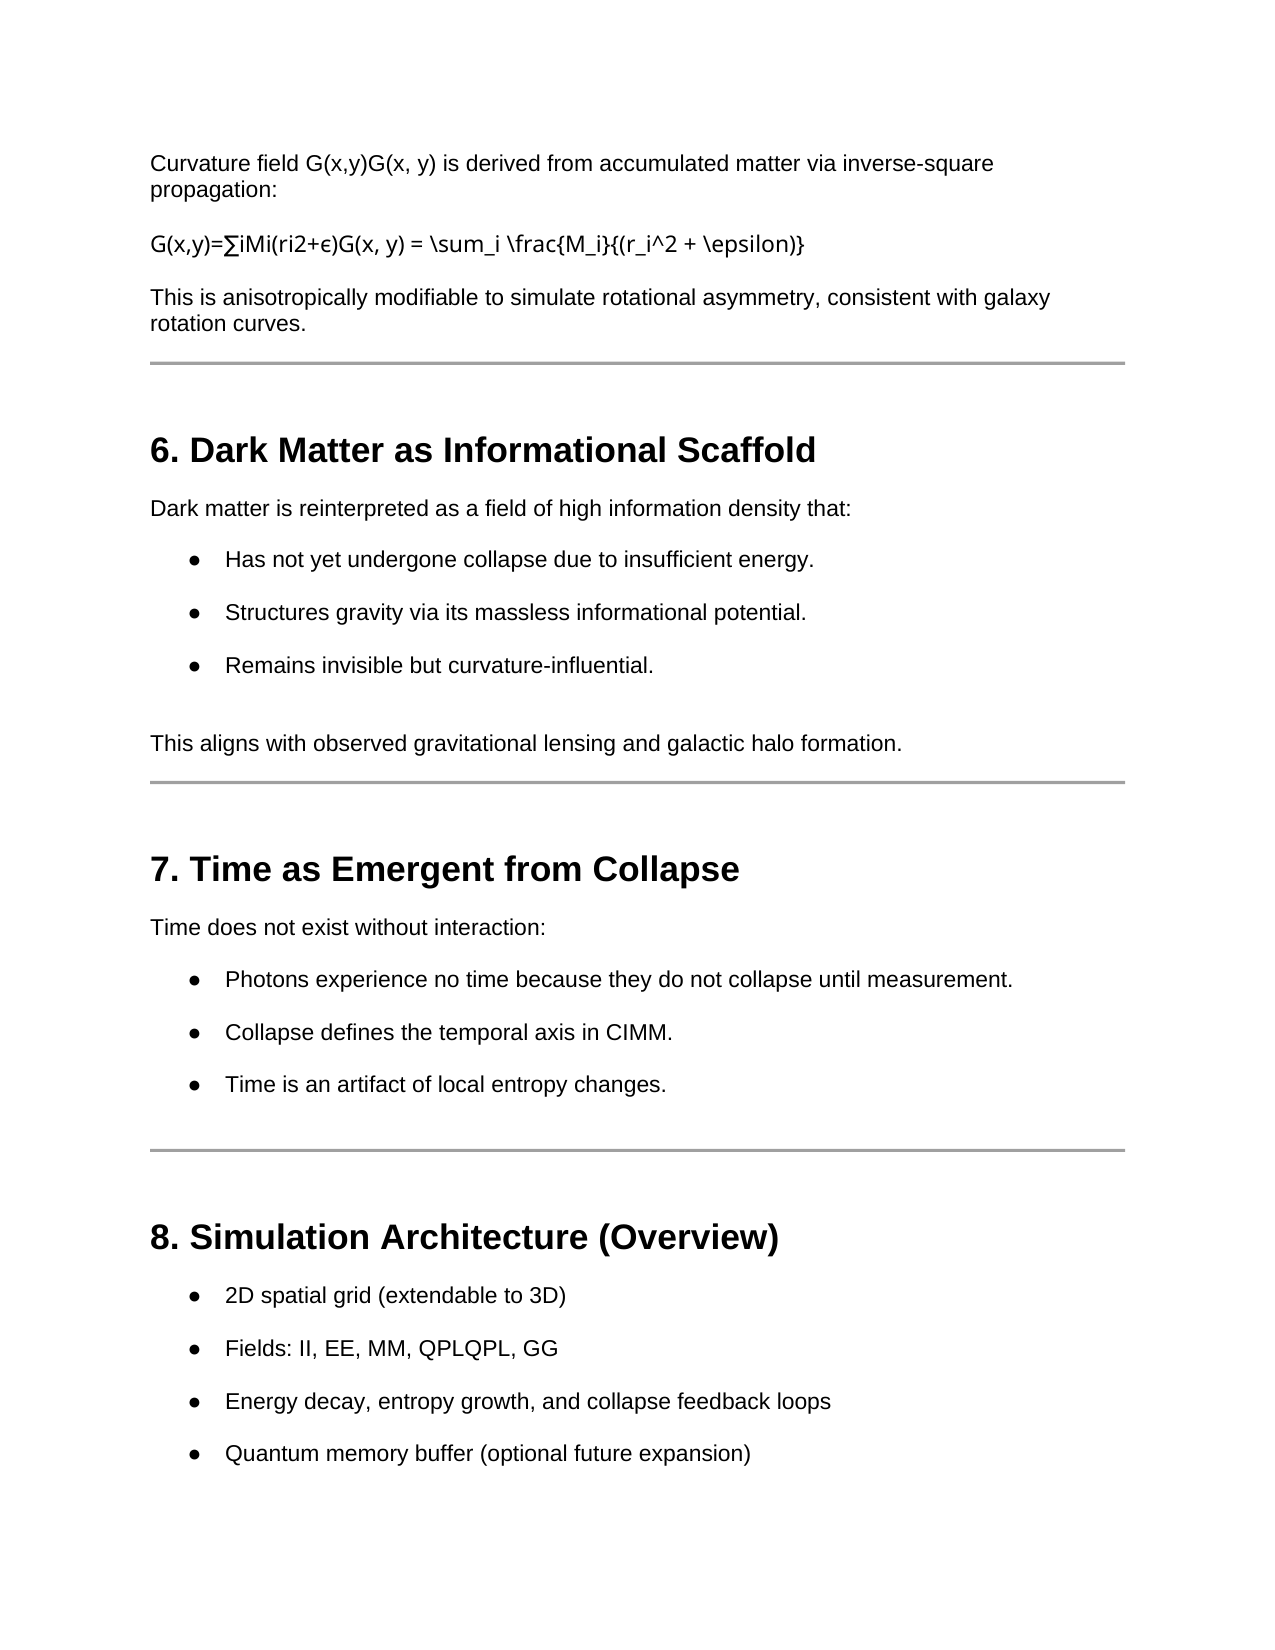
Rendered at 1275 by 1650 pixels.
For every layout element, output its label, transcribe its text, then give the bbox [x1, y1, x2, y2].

subtitle 6. Dark Matter as Informational Scaffold [150, 429, 1125, 470]
list Has not yet undergone collapse due to insufficient energy. [187, 546, 1125, 599]
list Energy decay, entropy growth, and collapse feedback loops [187, 1388, 1125, 1440]
text This aligns with observed gravitational lensing and galactic halo formation. [150, 729, 1125, 756]
text Dark matter is reinterpreted as a field of high information density that: [150, 495, 1125, 521]
list Fields: II, EE, MM, QPLQPL, GG [187, 1335, 1125, 1388]
list Time is an artifact of local entropy changes. [187, 1071, 1125, 1124]
list Remains invisible but curvature-influential. [187, 652, 1125, 704]
text Curvature field G(x,y)G(x, y) is derived from accumulated matter via inverse-square propagation: [150, 150, 1125, 203]
list Collapse defines the temporal axis in CIMM. [187, 1018, 1125, 1071]
list 2D spatial grid (extendable to 3D) [187, 1282, 1125, 1335]
subtitle 8. Simulation Architecture (Overview) [150, 1217, 1125, 1257]
text Time does not exist without interaction: [150, 914, 1125, 941]
subtitle 7. Time as Emergent from Collapse [150, 849, 1125, 889]
text G(x,y)=∑iMi(ri2+ϵ)G(x, y) = \sum_i \frac{M_i}{(r_i^2 + \epsilon)} [150, 228, 1125, 259]
list Structures gravity via its massless informational potential. [187, 599, 1125, 652]
text This is anisotropically modifiable to simulate rotational asymmetry, consistent with galaxy rotation curves. [150, 284, 1125, 337]
list Quantum memory buffer (optional future expansion) [187, 1440, 1125, 1493]
list Photons experience no time because they do not collapse until measurement. [187, 966, 1125, 1018]
